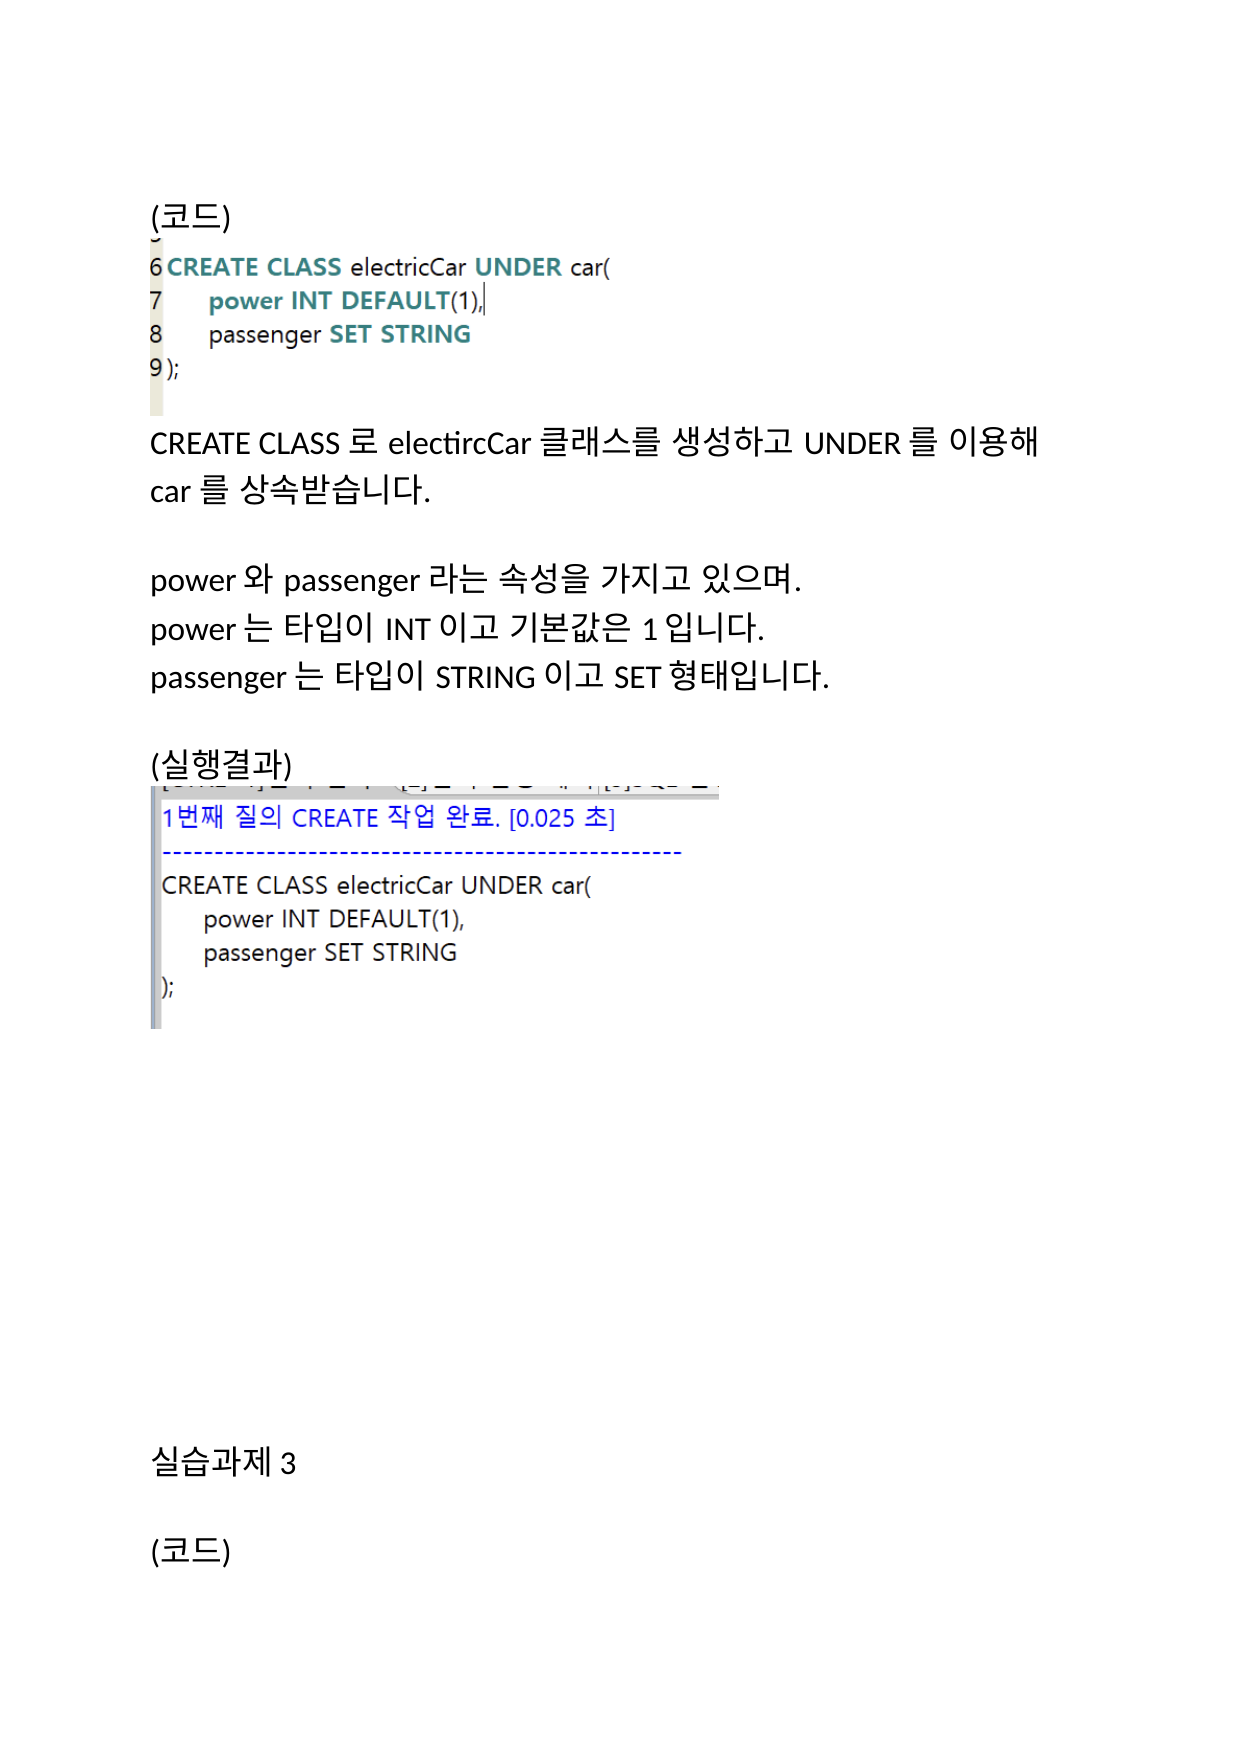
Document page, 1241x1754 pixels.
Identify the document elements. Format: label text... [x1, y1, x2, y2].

text power는 타입이 INT 이고 기본값은 1입니다. [150, 601, 1069, 650]
text (실행결과) [150, 739, 1069, 787]
picture [150, 786, 719, 1029]
picture [150, 238, 640, 416]
text passenger는 타입이 STRING 이고 SET형태입니다. [150, 650, 1069, 698]
text power와 passenger 라는 속성을 가지고 있으며. [150, 553, 1069, 601]
text (코드) [150, 1525, 1069, 1573]
text 실습과제3 [150, 1436, 1069, 1484]
text CREATE CLASS 로 electircCar 클래스를 생성하고 UNDER를 이용해 car 를 상속받습니다. [150, 416, 1069, 512]
text (코드) [150, 191, 1069, 239]
